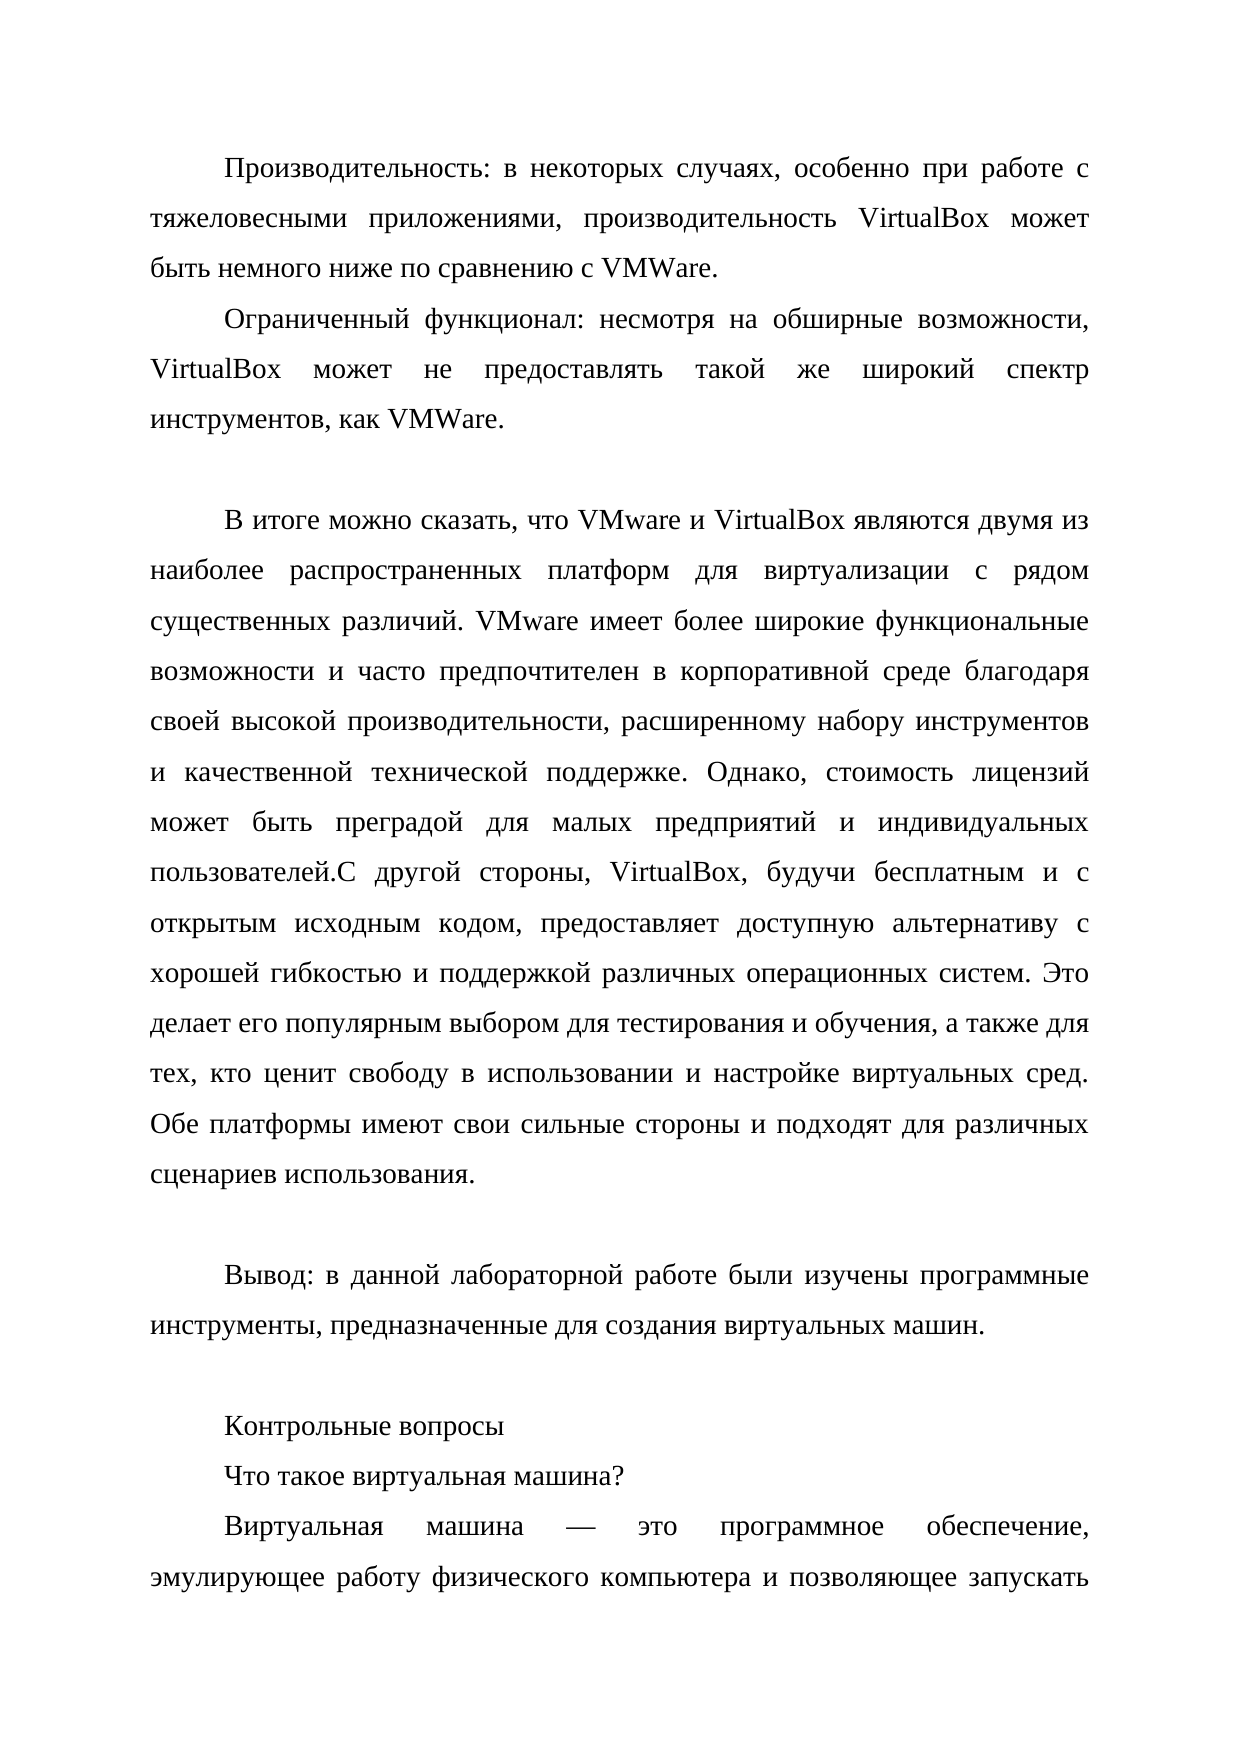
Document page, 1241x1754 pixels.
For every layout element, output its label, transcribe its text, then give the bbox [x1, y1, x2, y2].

text Что такое виртуальная машина? [150, 1458, 1090, 1492]
text В итоге можно сказать, что VMware и VirtualBox являются двумя из наиболее распространенных платформ для виртуализации с рядом существенных различий. VMware имеет более широкие функциональные возможности и часто предпочтителен в корпоративной среде благодаря своей высокой производительности, расширенному набору инструментов и качественной технической поддержке. Однако, стоимость лицензий может быть преградой для малых предприятий и индивидуальных пользователей.С другой стороны, VirtualBox, будучи бесплатным и с открытым исходным кодом, предоставляет доступную альтернативу с хорошей гибкостью и поддержкой различных операционных систем. Это делает его популярным выбором для тестирования и обучения, а также для тех, кто ценит свободу в использовании и настройке виртуальных сред. Обе платформы имеют свои сильные стороны и подходят для различных сценариев использования. [150, 502, 1090, 1190]
text Контрольные вопросы [150, 1408, 1090, 1441]
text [150, 1508, 1090, 1592]
text Производительность: в некоторых случаях, особенно при работе с тяжеловесными приложениями, производительность VirtualBox может быть немного ниже по сравнению с VMWare. [150, 150, 1090, 284]
text Вывод: в данной лабораторной работе были изучены программные инструменты, предназначенные для создания виртуальных машин. [150, 1257, 1090, 1341]
text Ограниченный функционал: несмотря на обширные возможности, VirtualBox может не предоставлять такой же широкий спектр инструментов, как VMWare. [150, 301, 1090, 435]
